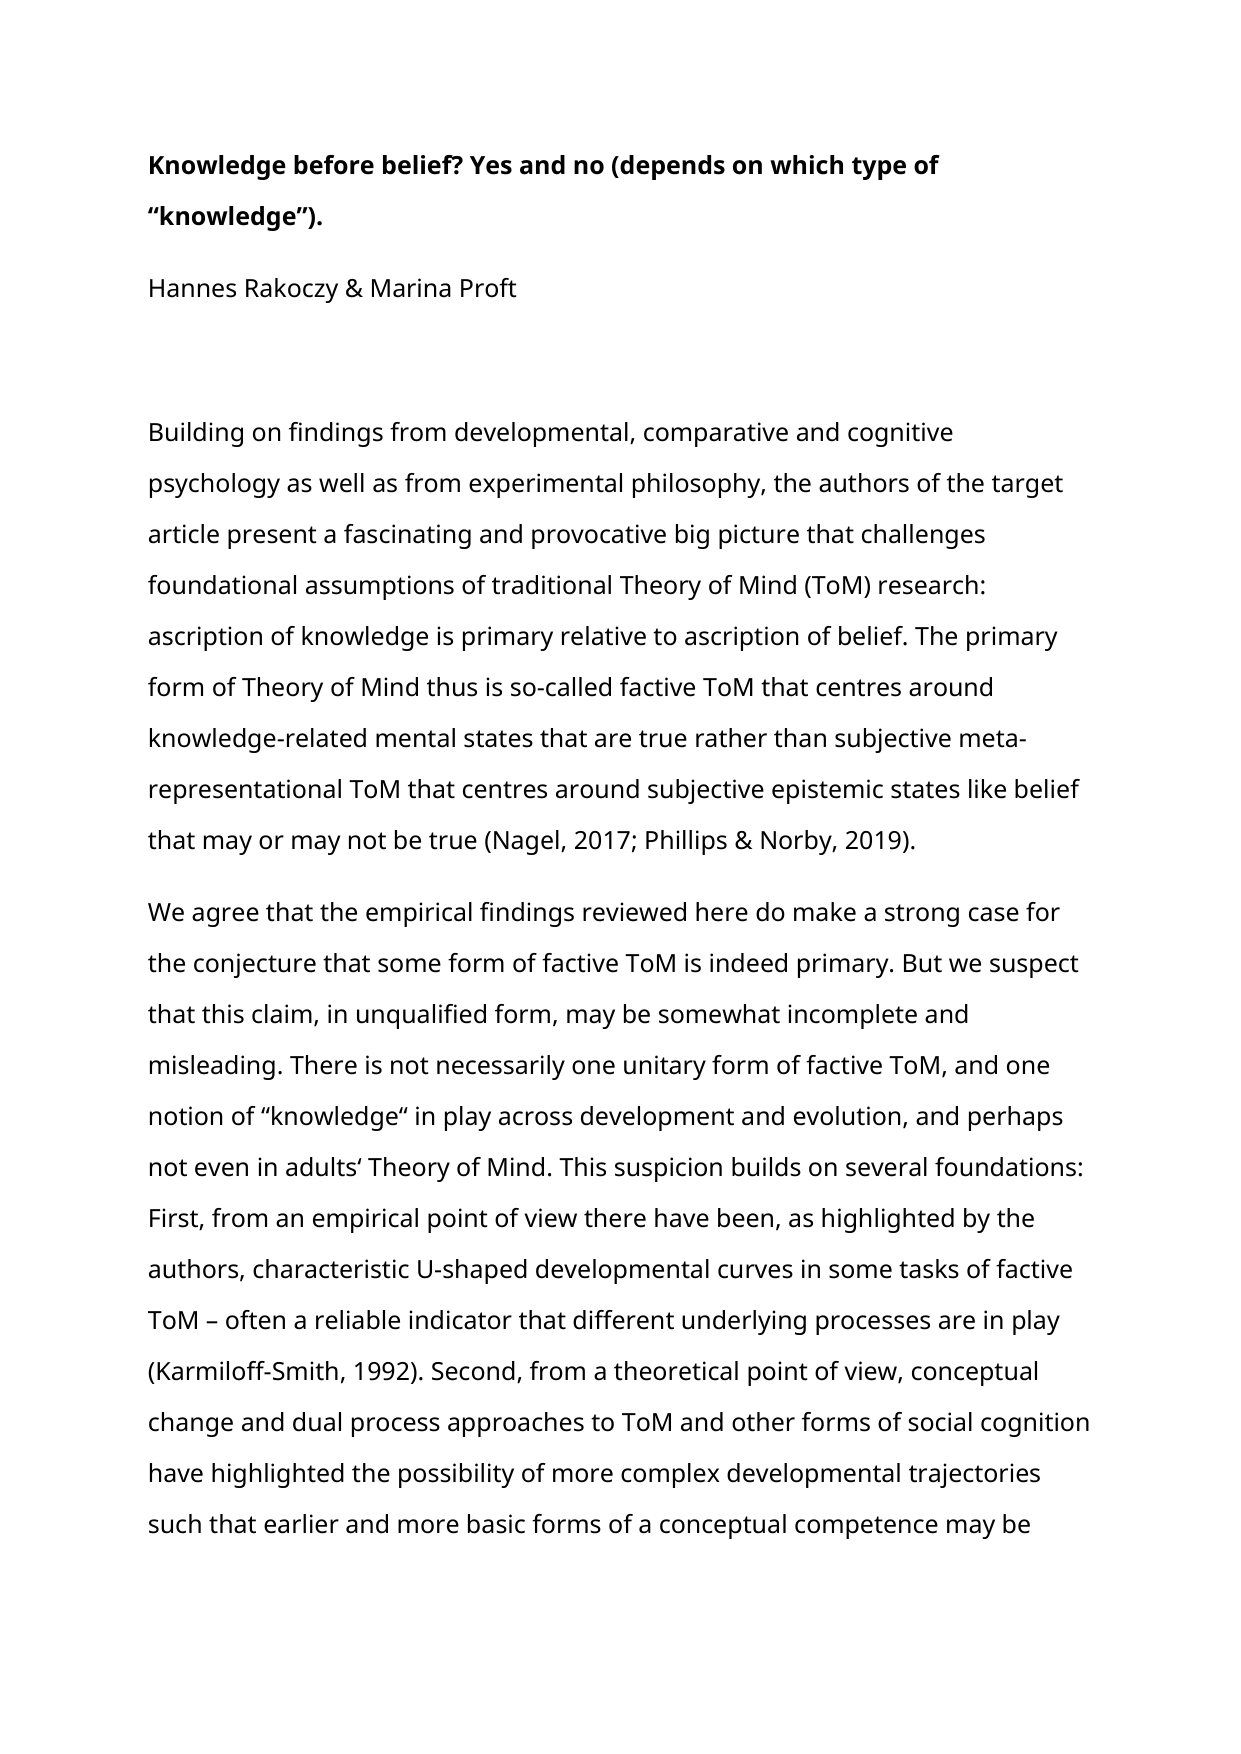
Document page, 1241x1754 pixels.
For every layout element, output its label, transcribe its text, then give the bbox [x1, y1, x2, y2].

text Hannes Rakoczy & Marina Proft [148, 271, 1093, 304]
text Knowledge before belief? Yes and no (depends on which type of “knowledge”). [148, 148, 1093, 233]
text Building on findings from developmental, comparative and cognitive psychology as well as from experimental philosophy, the authors of the target article present a fascinating and provocative big picture that challenges foundational assumptions of traditional Theory of Mind (ToM) research: ascription of knowledge is primary relative to ascription of belief. The primary form of Theory of Mind thus is so-called factive ToM that centres around knowledge-related mental states that are true rather than subjective meta-representational ToM that centres around subjective epistemic states like belief that may or may not be true (Nagel, 2017; Phillips & Norby, 2019). [148, 414, 1093, 857]
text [148, 894, 1093, 1541]
